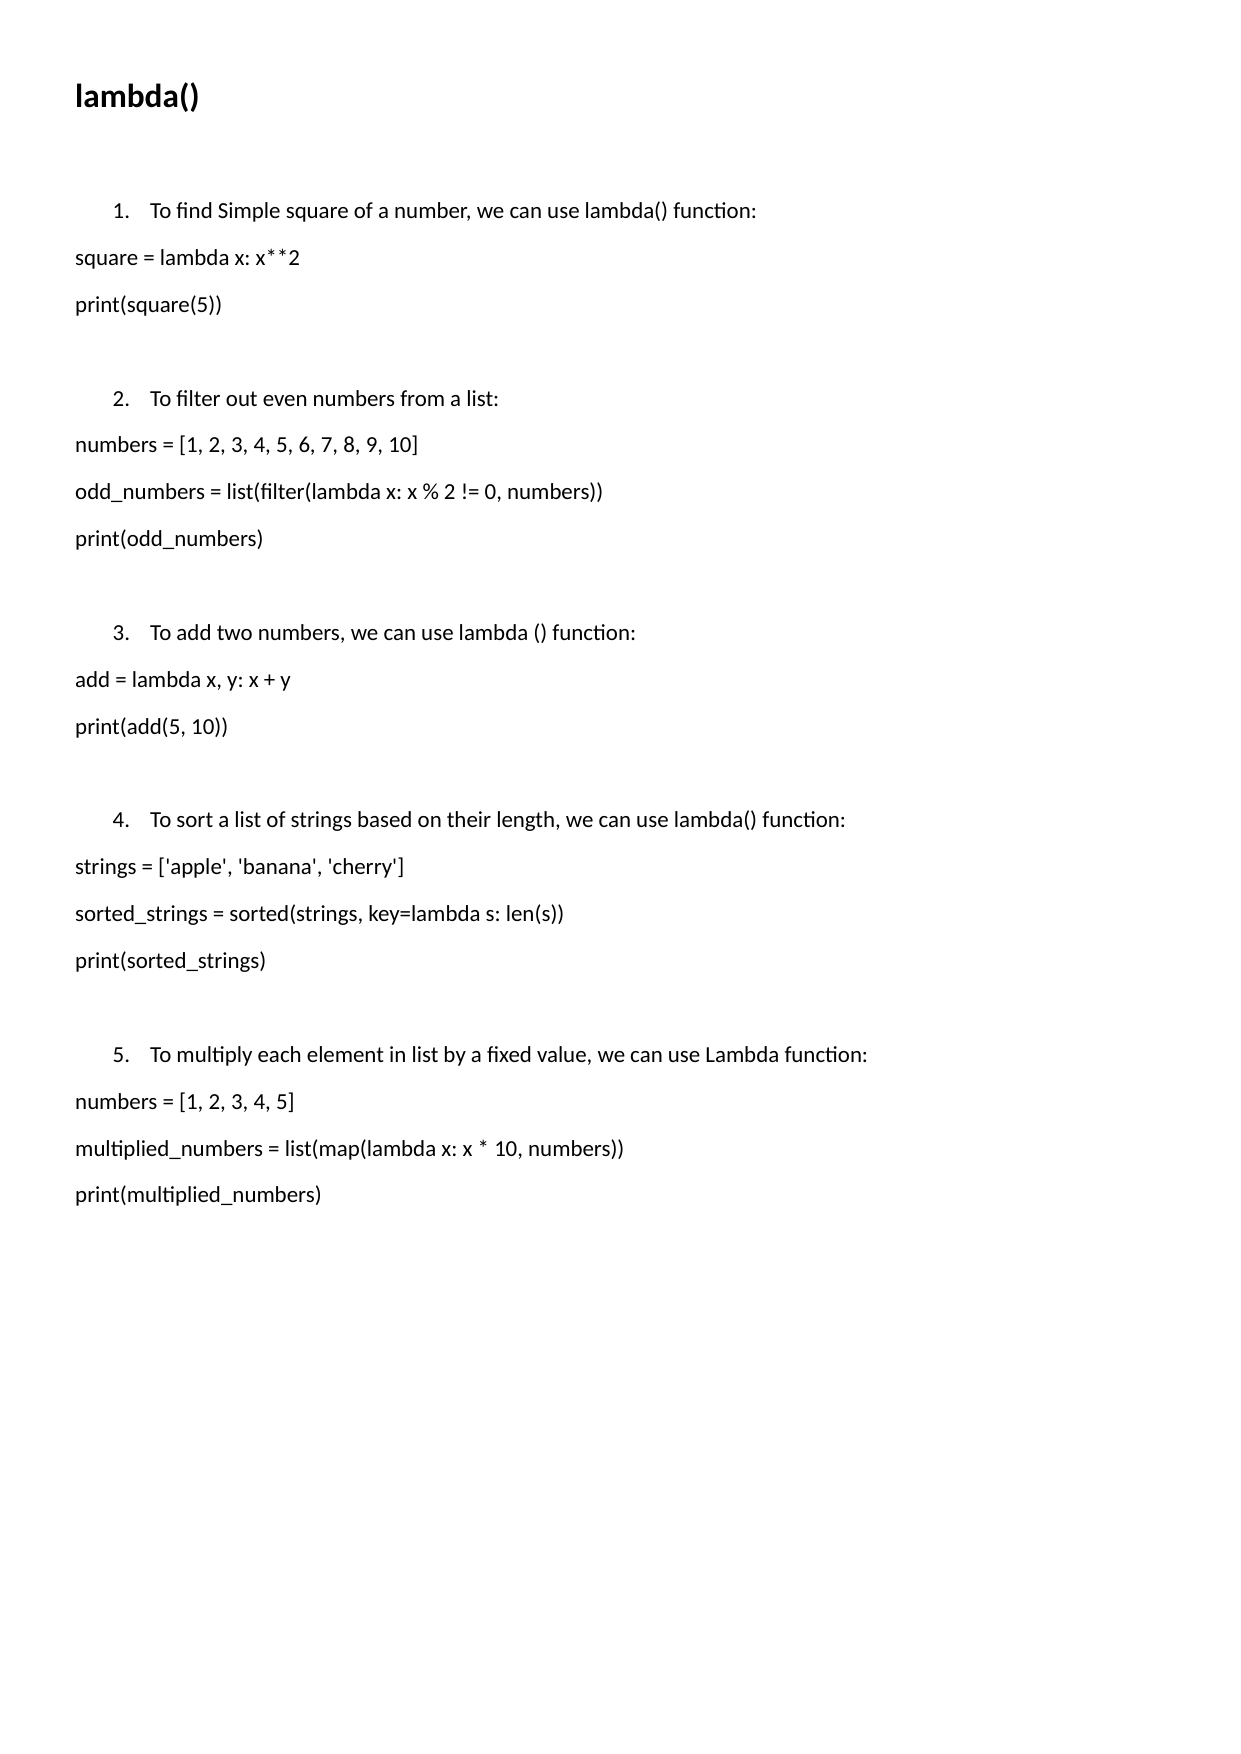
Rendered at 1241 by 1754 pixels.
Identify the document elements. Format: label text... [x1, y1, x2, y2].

text print(sorted_strings) [75, 946, 1165, 974]
list To sort a list of strings based on their length, we can use lambda() function: [112, 806, 1165, 834]
text sorted_strings = sorted(strings, key=lambda s: len(s)) [75, 899, 1165, 927]
list To multiply each element in list by a fixed value, we can use Lambda function: [112, 1040, 1165, 1068]
text lambda() [75, 75, 1165, 116]
text add = lambda x, y: x + y [75, 665, 1165, 693]
text multiplied_numbers = list(map(lambda x: x * 10, numbers)) [75, 1134, 1165, 1162]
list To add two numbers, we can use lambda () function: [112, 618, 1165, 646]
text print(multiplied_numbers) [75, 1181, 1165, 1209]
text numbers = [1, 2, 3, 4, 5] [75, 1087, 1165, 1115]
text odd_numbers = list(filter(lambda x: x % 2 != 0, numbers)) [75, 477, 1165, 506]
text numbers = [1, 2, 3, 4, 5, 6, 7, 8, 9, 10] [75, 431, 1165, 459]
text square = lambda x: x**2 [75, 243, 1165, 271]
text print(odd_numbers) [75, 524, 1165, 552]
list To filter out even numbers from a list: [112, 384, 1165, 412]
text strings = ['apple', 'banana', 'cherry'] [75, 852, 1165, 881]
text print(add(5, 10)) [75, 712, 1165, 740]
text print(square(5)) [75, 290, 1165, 318]
list To find Simple square of a number, we can use lambda() function: [112, 196, 1165, 224]
